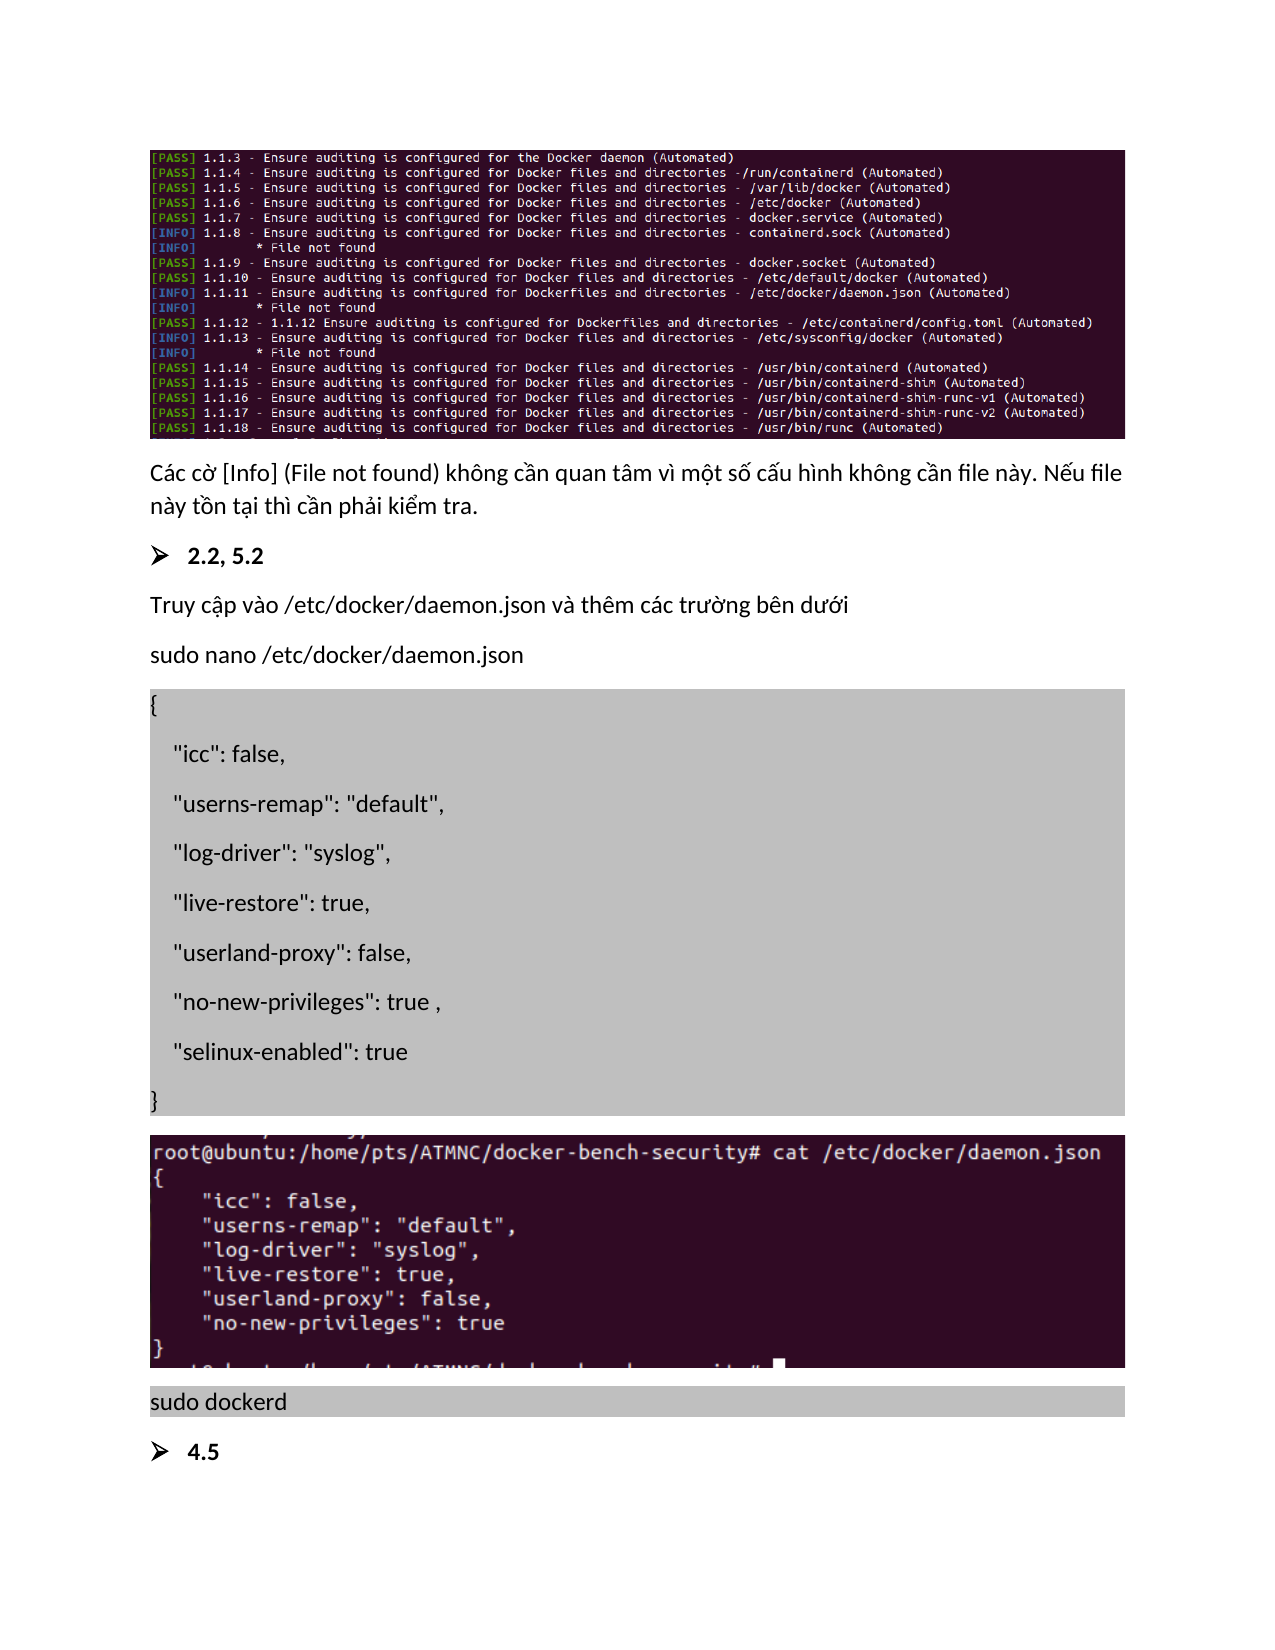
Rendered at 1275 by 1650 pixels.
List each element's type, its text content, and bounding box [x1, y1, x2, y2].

text { [150, 689, 1125, 719]
text "live-restore": true, [150, 887, 1125, 918]
text Các cờ [Info] (File not found) không cần quan tâm vì một số cấu hình không cần file này. Nếu file này tồn tại thì cần phải kiểm tra. [150, 458, 1125, 521]
text sudo dockerd [150, 1386, 1125, 1417]
picture [150, 150, 1125, 439]
text "userns-remap": "default", [150, 788, 1125, 818]
text sudo nano /etc/docker/daemon.json [150, 639, 1125, 670]
text "selinux-enabled": true [150, 1036, 1125, 1066]
text "log-driver": "syslog", [150, 838, 1125, 868]
text } [150, 1086, 1125, 1116]
text "no-new-privileges": true , [150, 986, 1125, 1017]
text Truy cập vào /etc/docker/daemon.json và thêm các trường bên dưới [150, 590, 1125, 620]
picture [150, 1135, 1125, 1368]
list 2.2, 5.2 [150, 540, 1125, 571]
text "icc": false, [150, 738, 1125, 769]
text "userland-proxy": false, [150, 937, 1125, 967]
list 4.5 [150, 1436, 1125, 1466]
